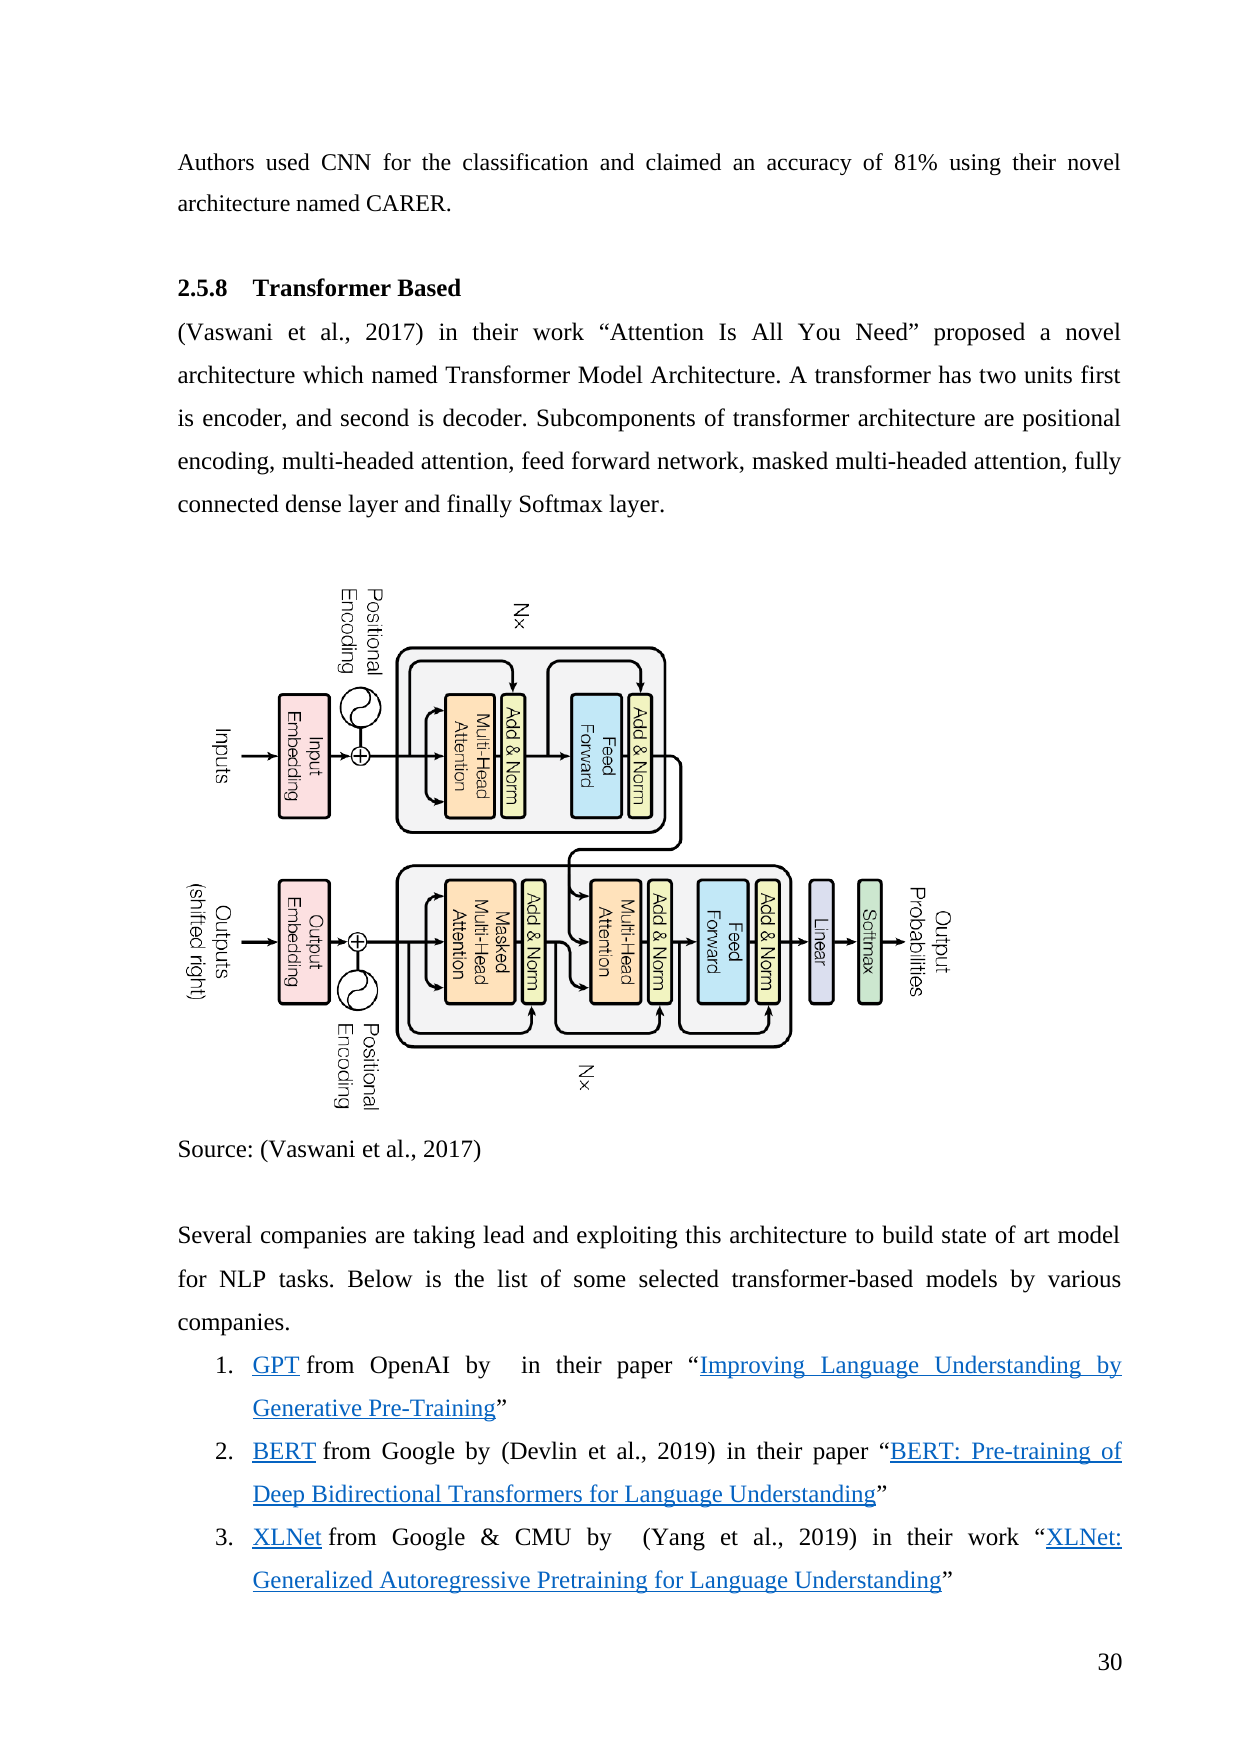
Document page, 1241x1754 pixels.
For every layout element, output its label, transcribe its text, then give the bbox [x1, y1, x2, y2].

picture [177, 575, 965, 1120]
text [177, 148, 1122, 217]
text (Vaswani et al., 2017) in their work “Attention Is All You Need” proposed a novel architecture which named Transformer Model Architecture. A transformer has two units first is encoder, and second is decoder. Subcomponents of transformer architecture are positional encoding, multi-headed attention, feed forward network, masked multi-headed attention, fully connected dense layer and finally Softmax layer. [177, 317, 1122, 518]
text Several companies are taking lead and exploiting this architecture to build state of art model for NLP tasks. Below is the list of some selected transformer-based models by various companies. [177, 1221, 1122, 1336]
list BERT from Google by (Devlin et al., 2019) in their paper “BERT: Pre-training of Deep Bidirectional Transformers for Language Understanding” [215, 1436, 1122, 1508]
subtitle Transformer Based [177, 273, 1122, 302]
text Source: (Vaswani et al., 2017) [177, 1134, 1122, 1163]
list XLNet from Google & CMU by (Yang et al., 2019) in their work “XLNet: Generalized Autoregressive Pretraining for Language Understanding” [215, 1522, 1122, 1594]
list GPT from OpenAI by in their paper “Improving Language Understanding by Generative Pre-Training” [215, 1350, 1122, 1422]
